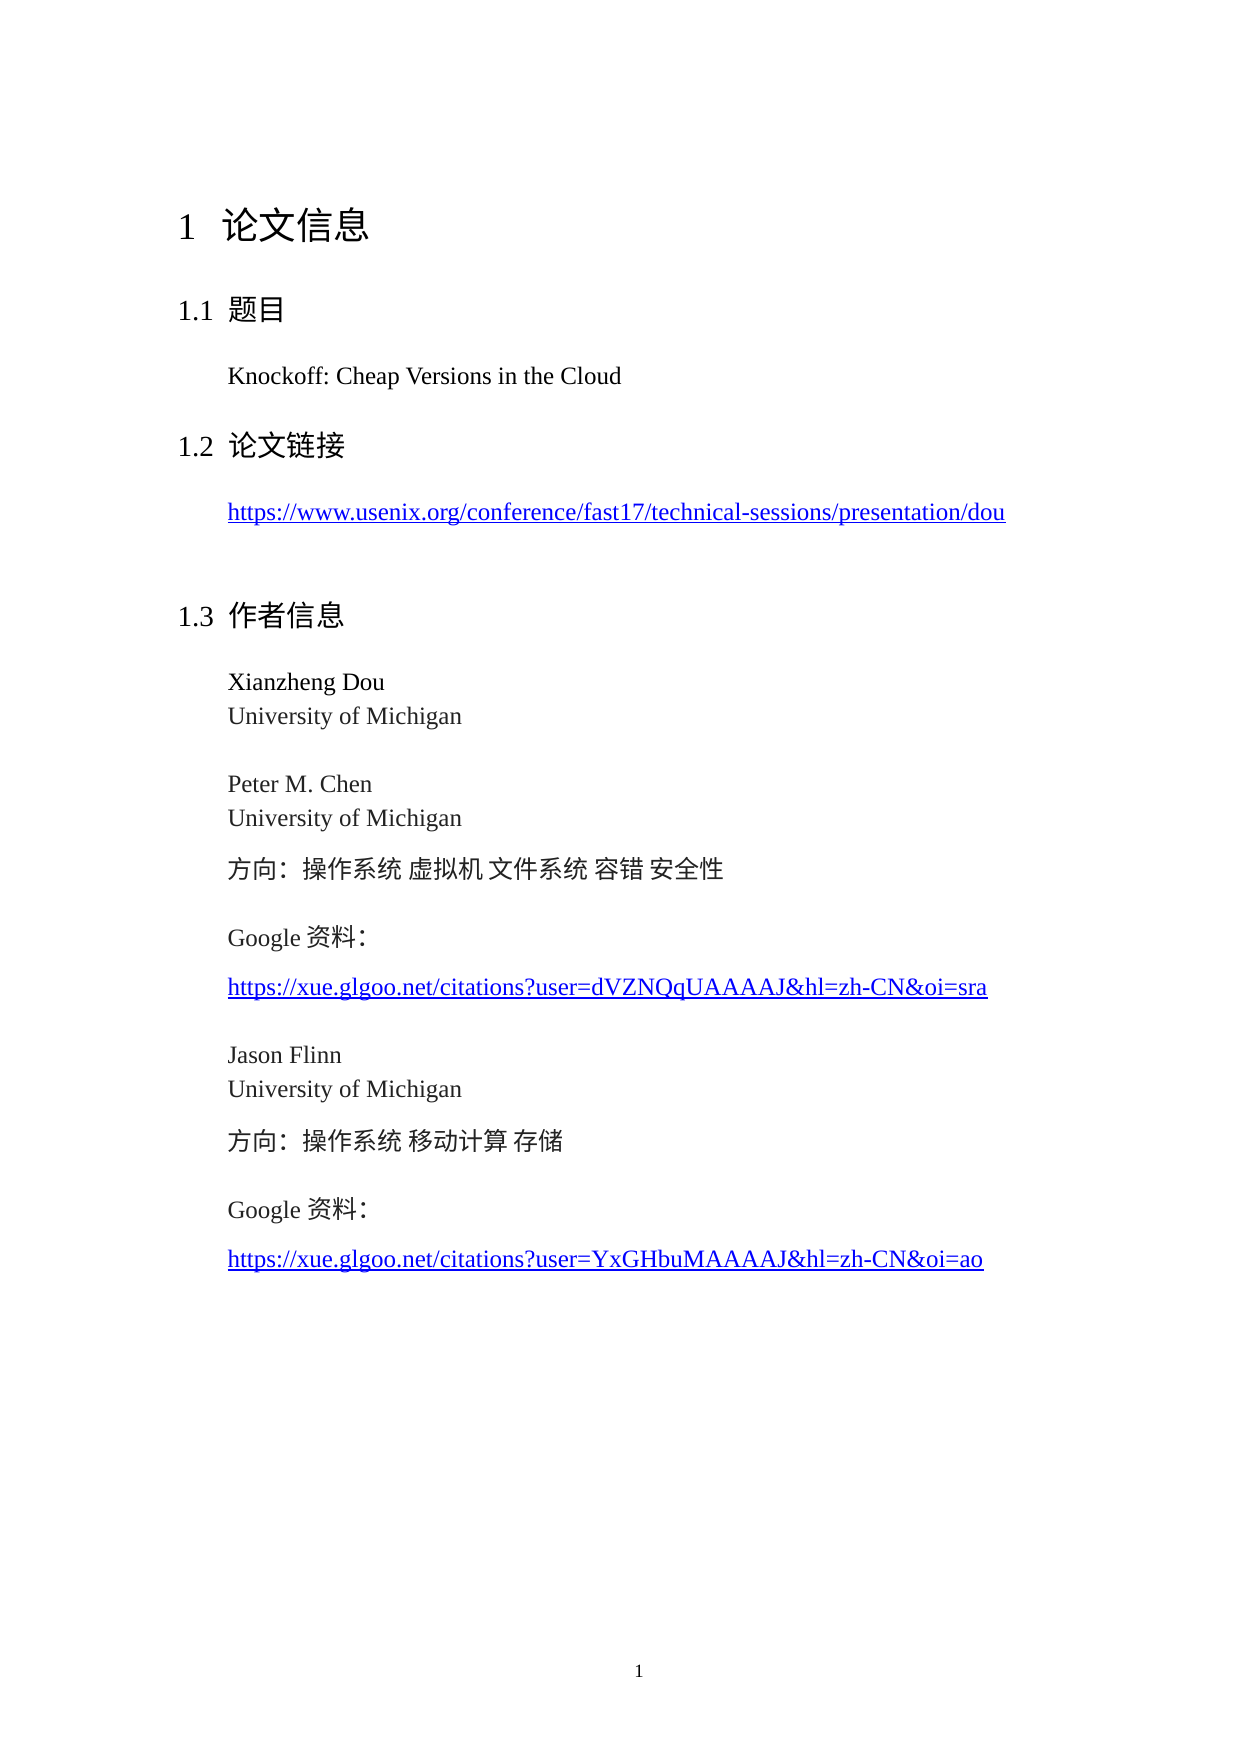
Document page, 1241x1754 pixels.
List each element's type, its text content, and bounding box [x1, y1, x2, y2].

text Knockoff: Cheap Versions in the Cloud [177, 358, 1063, 392]
subtitle 论文链接 [177, 409, 1063, 477]
subtitle 题目 [177, 274, 1063, 342]
text Google资料： [177, 902, 1063, 970]
text Peter M. Chen [177, 766, 1063, 800]
text Google 资料： [177, 1173, 1063, 1241]
text University of Michigan [177, 800, 1063, 834]
text Xianzheng Dou [177, 664, 1063, 698]
text University of Michigan [177, 698, 1063, 732]
text Jason Flinn [177, 1038, 1063, 1072]
text https://xue.glgoo.net/citations?user=YxGHbuMAAAAJ&hl=zh-CN&oi=ao [177, 1241, 1063, 1275]
text https://www.usenix.org/conference/fast17/technical-sessions/presentation/dou [177, 494, 1063, 528]
subtitle 作者信息 [177, 579, 1063, 647]
text 方向：操作系统 移动计算 存储 [177, 1106, 1063, 1173]
text University of Michigan [177, 1072, 1063, 1106]
text 方向：操作系统 虚拟机 文件系统 容错 安全性 [177, 834, 1063, 902]
text https://xue.glgoo.net/citations?user=dVZNQqUAAAAJ&hl=zh-CN&oi=sra [177, 970, 1063, 1004]
subtitle 论文信息 [177, 189, 1063, 257]
